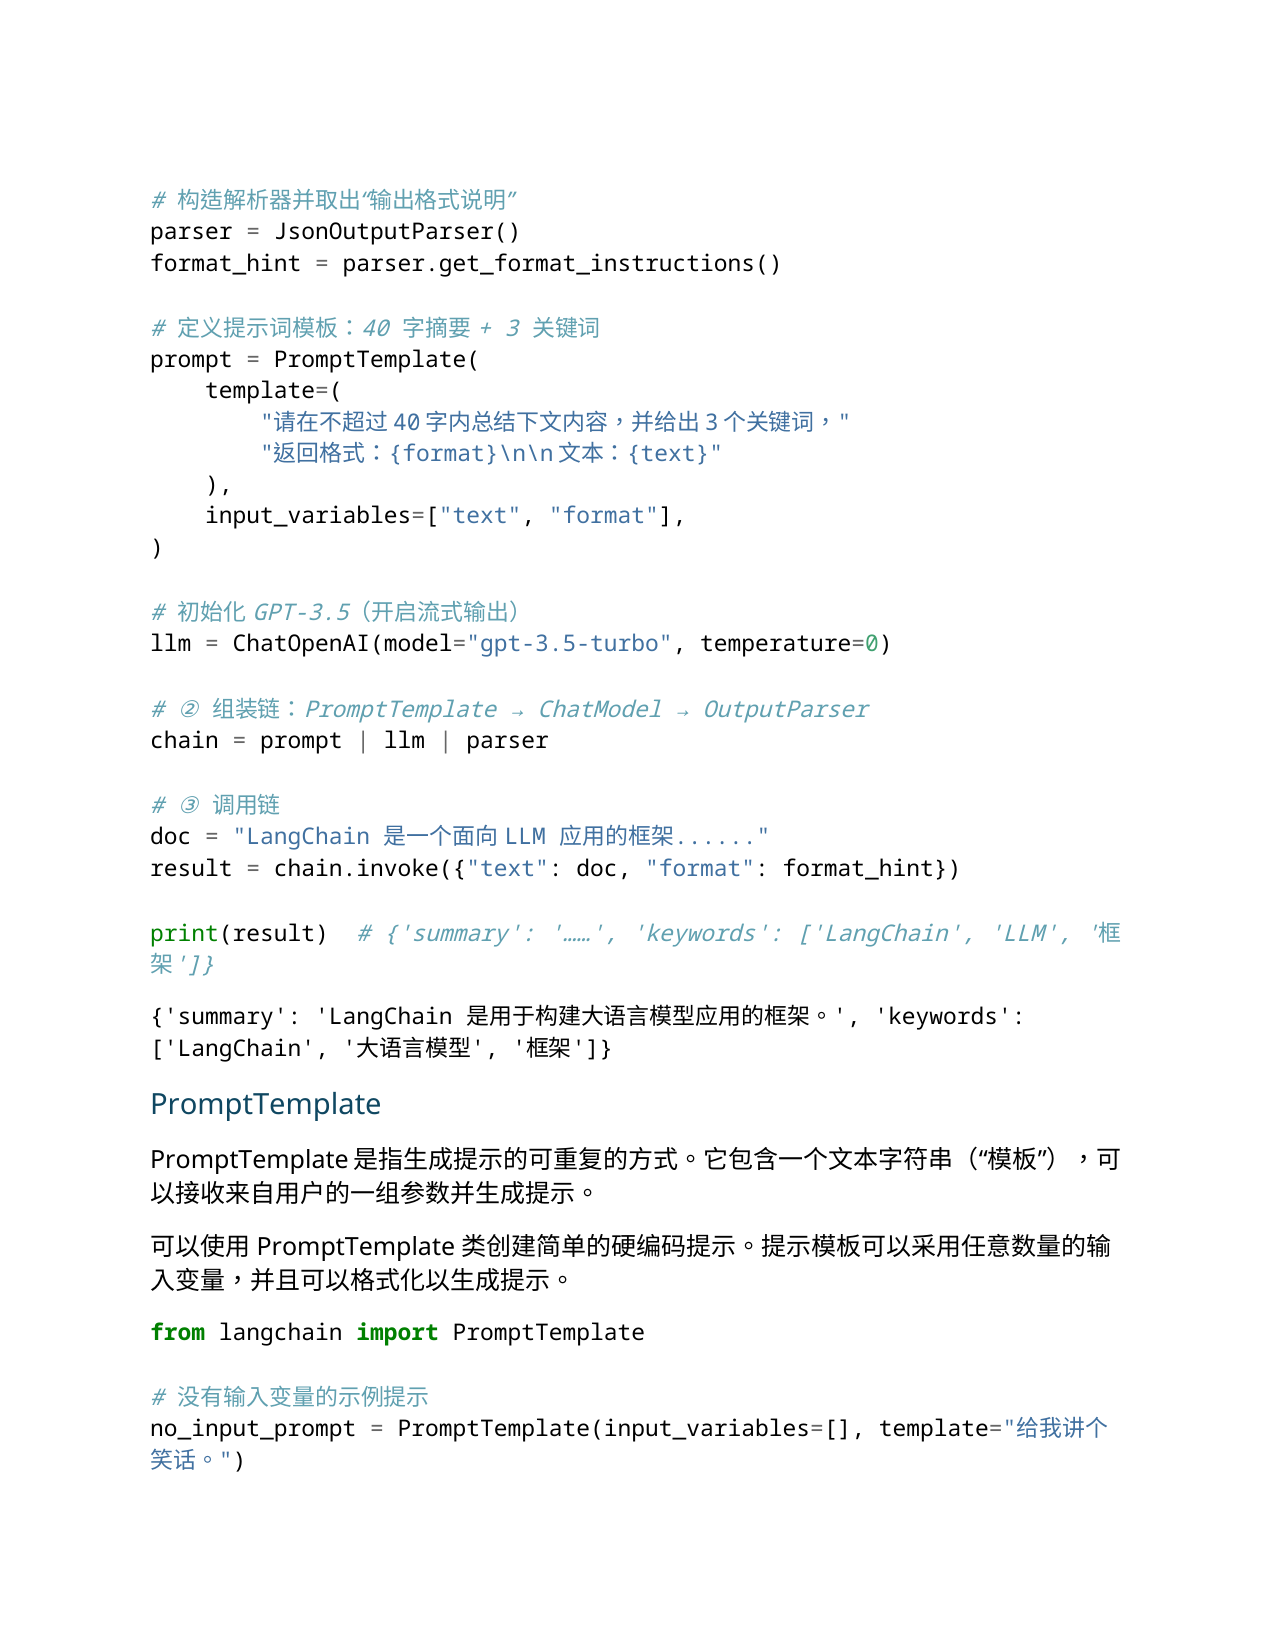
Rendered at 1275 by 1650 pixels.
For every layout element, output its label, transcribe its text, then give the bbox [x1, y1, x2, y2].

text 可以使用 PromptTemplate 类创建简单的硬编码提示。提示模板可以采用任意数量的输入变量，并且可以格式化以生成提示。 [150, 1229, 1125, 1297]
text {'summary': 'LangChain 是用于构建大语言模型应用的框架。', 'keywords': ['LangChain', '大语言模型', '框架']} [150, 1000, 1125, 1063]
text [150, 1316, 1125, 1475]
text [150, 150, 1125, 979]
text PromptTemplate是指生成提示的可重复的方式。它包含一个文本字符串（“模板”），可以接收来自用户的一组参数并生成提示。 [150, 1142, 1125, 1210]
subtitle PromptTemplate [150, 1083, 1125, 1123]
